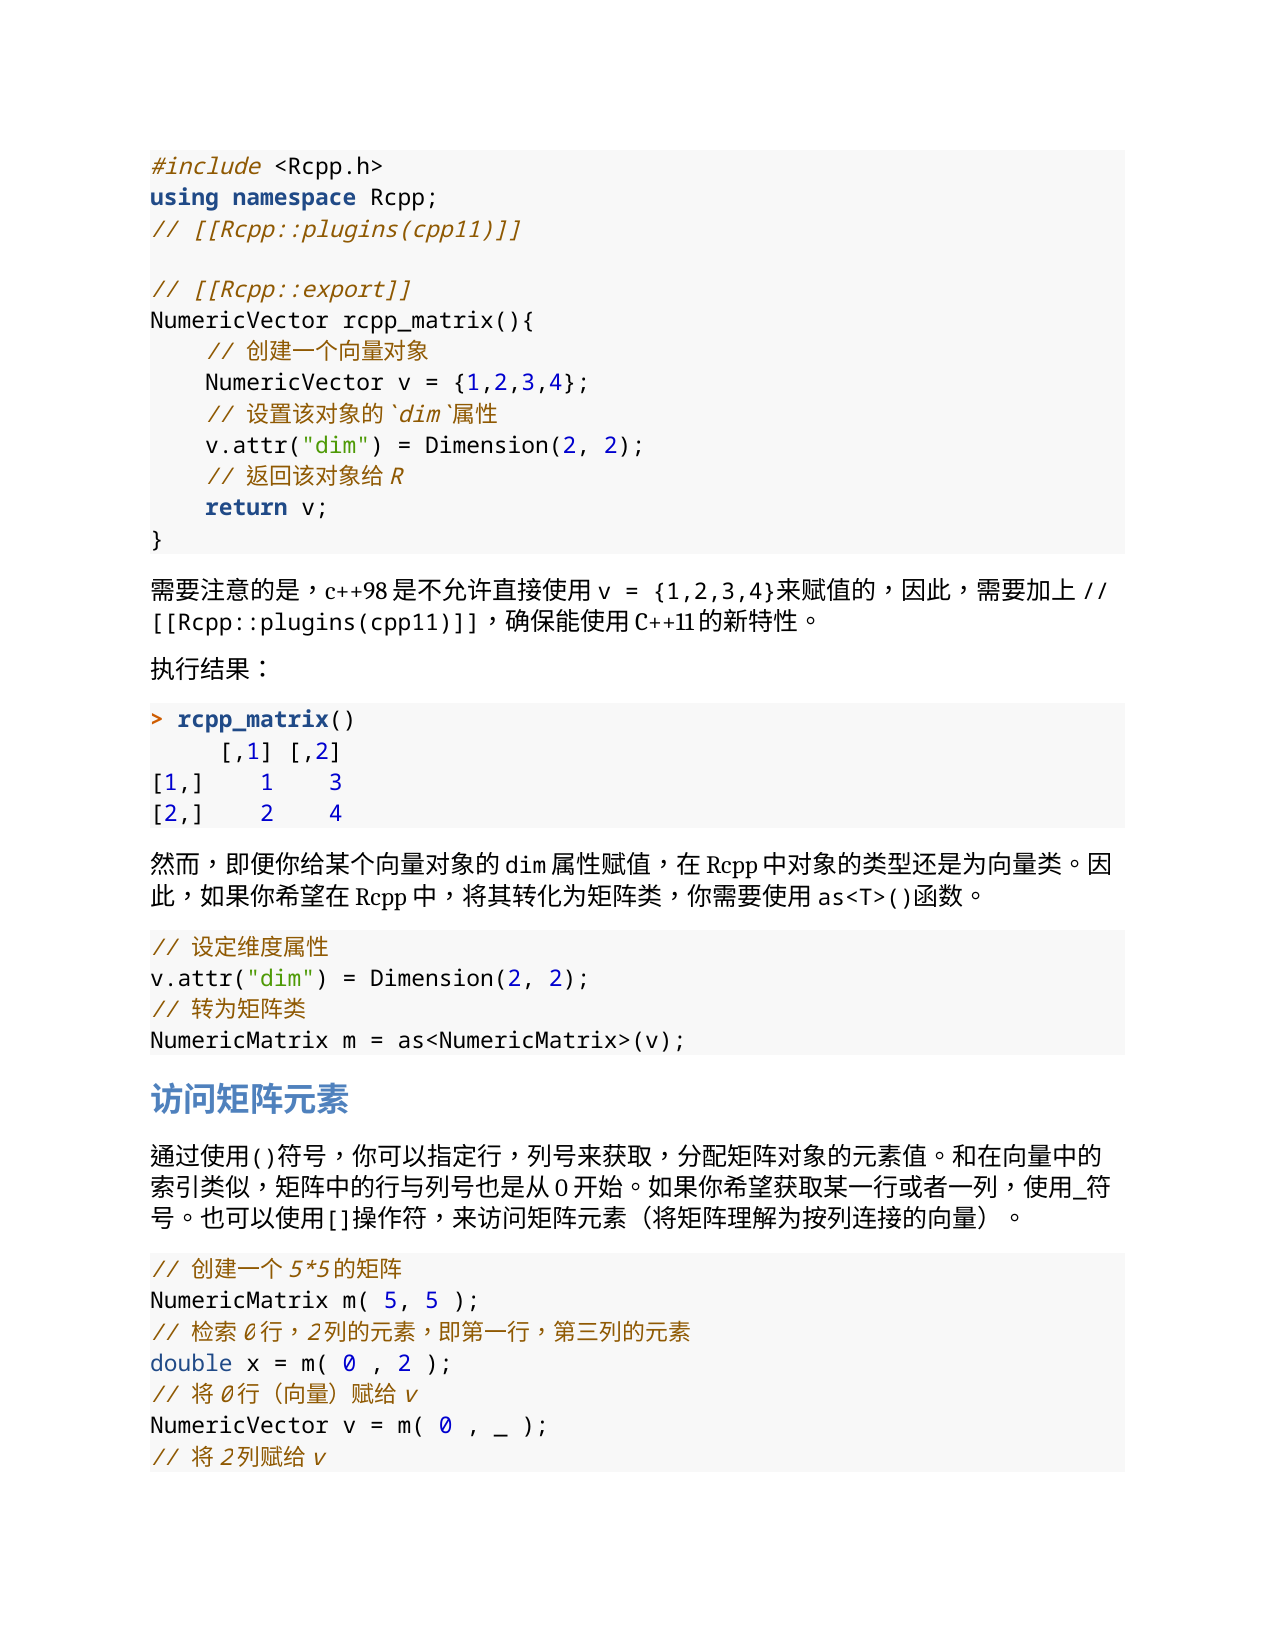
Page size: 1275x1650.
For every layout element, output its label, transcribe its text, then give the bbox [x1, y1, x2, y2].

text 执行结果： [150, 656, 1125, 684]
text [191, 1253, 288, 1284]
text 通过使用()符号，你可以指定行，列号来获取，分配矩阵对象的元素值。和在向量中的索引类似，矩阵中的行与列号也是从0开始。如果你希望获取某一行或者一列，使用_符号。也可以使用[]操作符，来访问矩阵元素（将矩阵理解为按列连接的向量）。 [150, 1140, 1125, 1234]
text 然而，即便你给某个向量对象的dim属性赋值，在Rcpp中对象的类型还是为向量类。因此，如果你希望在Rcpp中，将其转化为矩阵类，你需要使用 as<T>()函数。 [150, 849, 1125, 912]
text #include <Rcpp.h> using namespace Rcpp; // [[Rcpp::plugins(cpp11)]] // [[Rcpp::export]] NumericVector rcpp_matrix(){ // 创建一个向量对象 NumericVector v = {1,2,3,4}; // 设置该对象的`dim`属性 v.attr("dim") = Dimension(2, 2); // 返回该对象给R return v; } [150, 150, 1125, 554]
text // 设定维度属性 v.attr("dim") = Dimension(2, 2); // 转为矩阵类 NumericMatrix m = as<NumericMatrix>(v); [191, 930, 1125, 1055]
text 需要注意的是，c++98是不允许直接使用v = {1,2,3,4}来赋值的，因此，需要加上 // [[Rcpp::plugins(cpp11)]]，确保能使用C++11的新特性。 [150, 574, 1125, 637]
subtitle 访问矩阵元素 [150, 1076, 1125, 1122]
text > rcpp_matrix() [,1] [,2] [1,] 1 3 [2,] 2 4 [150, 703, 1125, 828]
